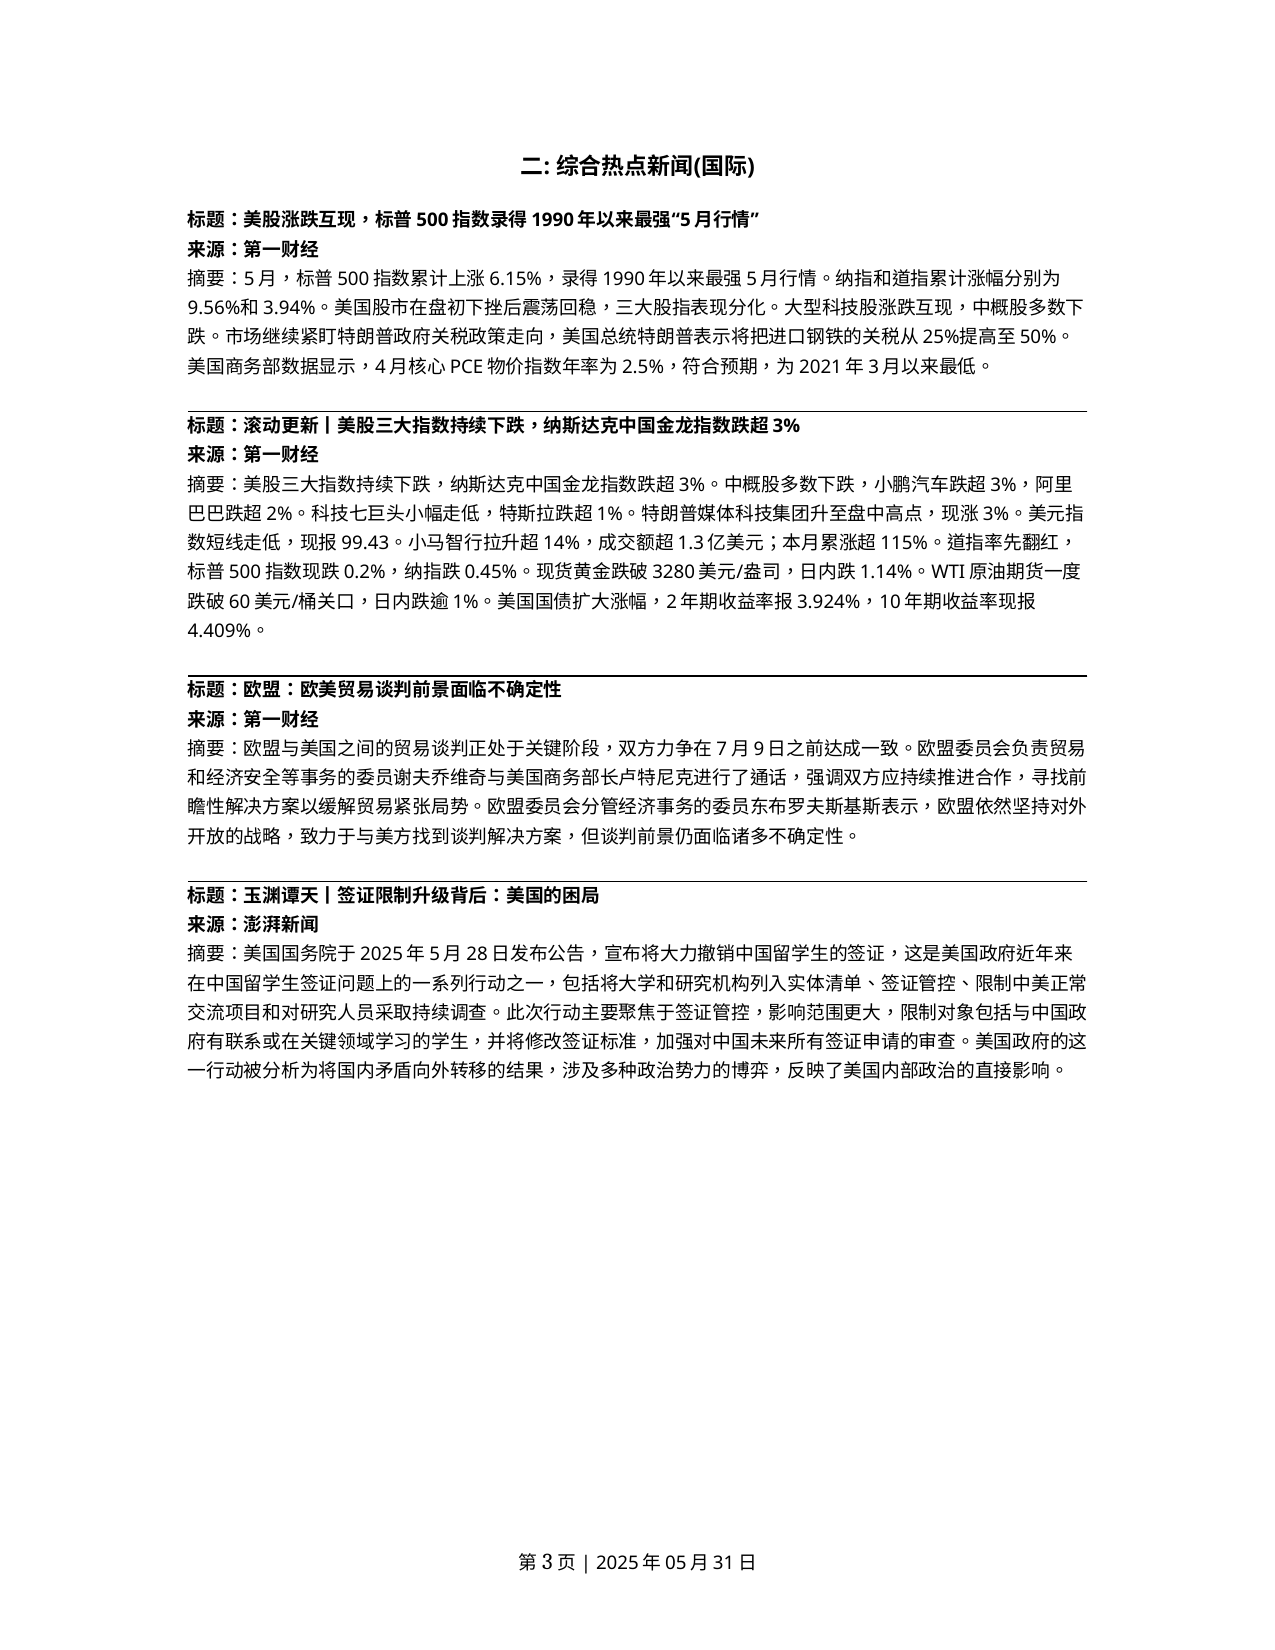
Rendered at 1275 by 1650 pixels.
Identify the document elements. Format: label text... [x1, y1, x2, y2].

text 标题：美股涨跌互现，标普500指数录得1990年以来最强“5月行情” [187, 207, 1087, 232]
text 来源：澎湃新闻 [187, 911, 1087, 937]
text 摘要：美国国务院于2025年5月28日发布公告，宣布将大力撤销中国留学生的签证，这是美国政府近年来在中国留学生签证问题上的一系列行动之一，包括将大学和研究机构列入实体清单、签证管控、限制中美正常交流项目和对研究人员采取持续调查。此次行动主要聚焦于签证管控，影响范围更大，限制对象包括与中国政府有联系或在关键领域学习的学生，并将修改签证标准，加强对中国未来所有签证申请的审查。美国政府的这一行动被分析为将国内矛盾向外转移的结果，涉及多种政治势力的博弈，反映了美国内部政治的直接影响。 [187, 941, 1087, 1083]
text 摘要：美股三大指数持续下跌，纳斯达克中国金龙指数跌超3%。中概股多数下跌，小鹏汽车跌超3%，阿里巴巴跌超2%。科技七巨头小幅走低，特斯拉跌超1%。特朗普媒体科技集团升至盘中高点，现涨3%。美元指数短线走低，现报99.43。小马智行拉升超14%，成交额超1.3亿美元；本月累涨超115%。道指率先翻红，标普500指数现跌0.2%，纳指跌0.45%。现货黄金跌破3280美元/盎司，日内跌1.14%。WTI原油期货一度跌破60美元/桶关口，日内跌逾1%。美国国债扩大涨幅，2年期收益率报3.924%，10年期收益率现报4.409%。 [187, 471, 1087, 643]
text 来源：第一财经 [187, 706, 1087, 731]
text 来源：第一财经 [187, 442, 1087, 467]
text 摘要：5月，标普500指数累计上涨6.15%，录得1990年以来最强5月行情。纳指和道指累计涨幅分别为9.56%和3.94%。美国股市在盘初下挫后震荡回稳，三大股指表现分化。大型科技股涨跌互现，中概股多数下跌。市场继续紧盯特朗普政府关税政策走向，美国总统特朗普表示将把进口钢铁的关税从25%提高至50%。美国商务部数据显示，4月核心PCE物价指数年率为2.5%，符合预期，为2021年3月以来最低。 [187, 265, 1087, 379]
text 标题：欧盟：欧美贸易谈判前景面临不确定性 [187, 677, 1087, 702]
text 摘要：欧盟与美国之间的贸易谈判正处于关键阶段，双方力争在7月9日之前达成一致。欧盟委员会负责贸易和经济安全等事务的委员谢夫乔维奇与美国商务部长卢特尼克进行了通话，强调双方应持续推进合作，寻找前瞻性解决方案以缓解贸易紧张局势。欧盟委员会分管经济事务的委员东布罗夫斯基斯表示，欧盟依然坚持对外开放的战略，致力于与美方找到谈判解决方案，但谈判前景仍面临诸多不确定性。 [187, 735, 1087, 848]
text 标题：滚动更新丨美股三大指数持续下跌，纳斯达克中国金龙指数跌超3% [187, 412, 1087, 438]
text 标题：玉渊谭天丨签证限制升级背后：美国的困局 [187, 882, 1087, 908]
text 二: 综合热点新闻(国际) [187, 150, 1087, 181]
text 来源：第一财经 [187, 236, 1087, 262]
